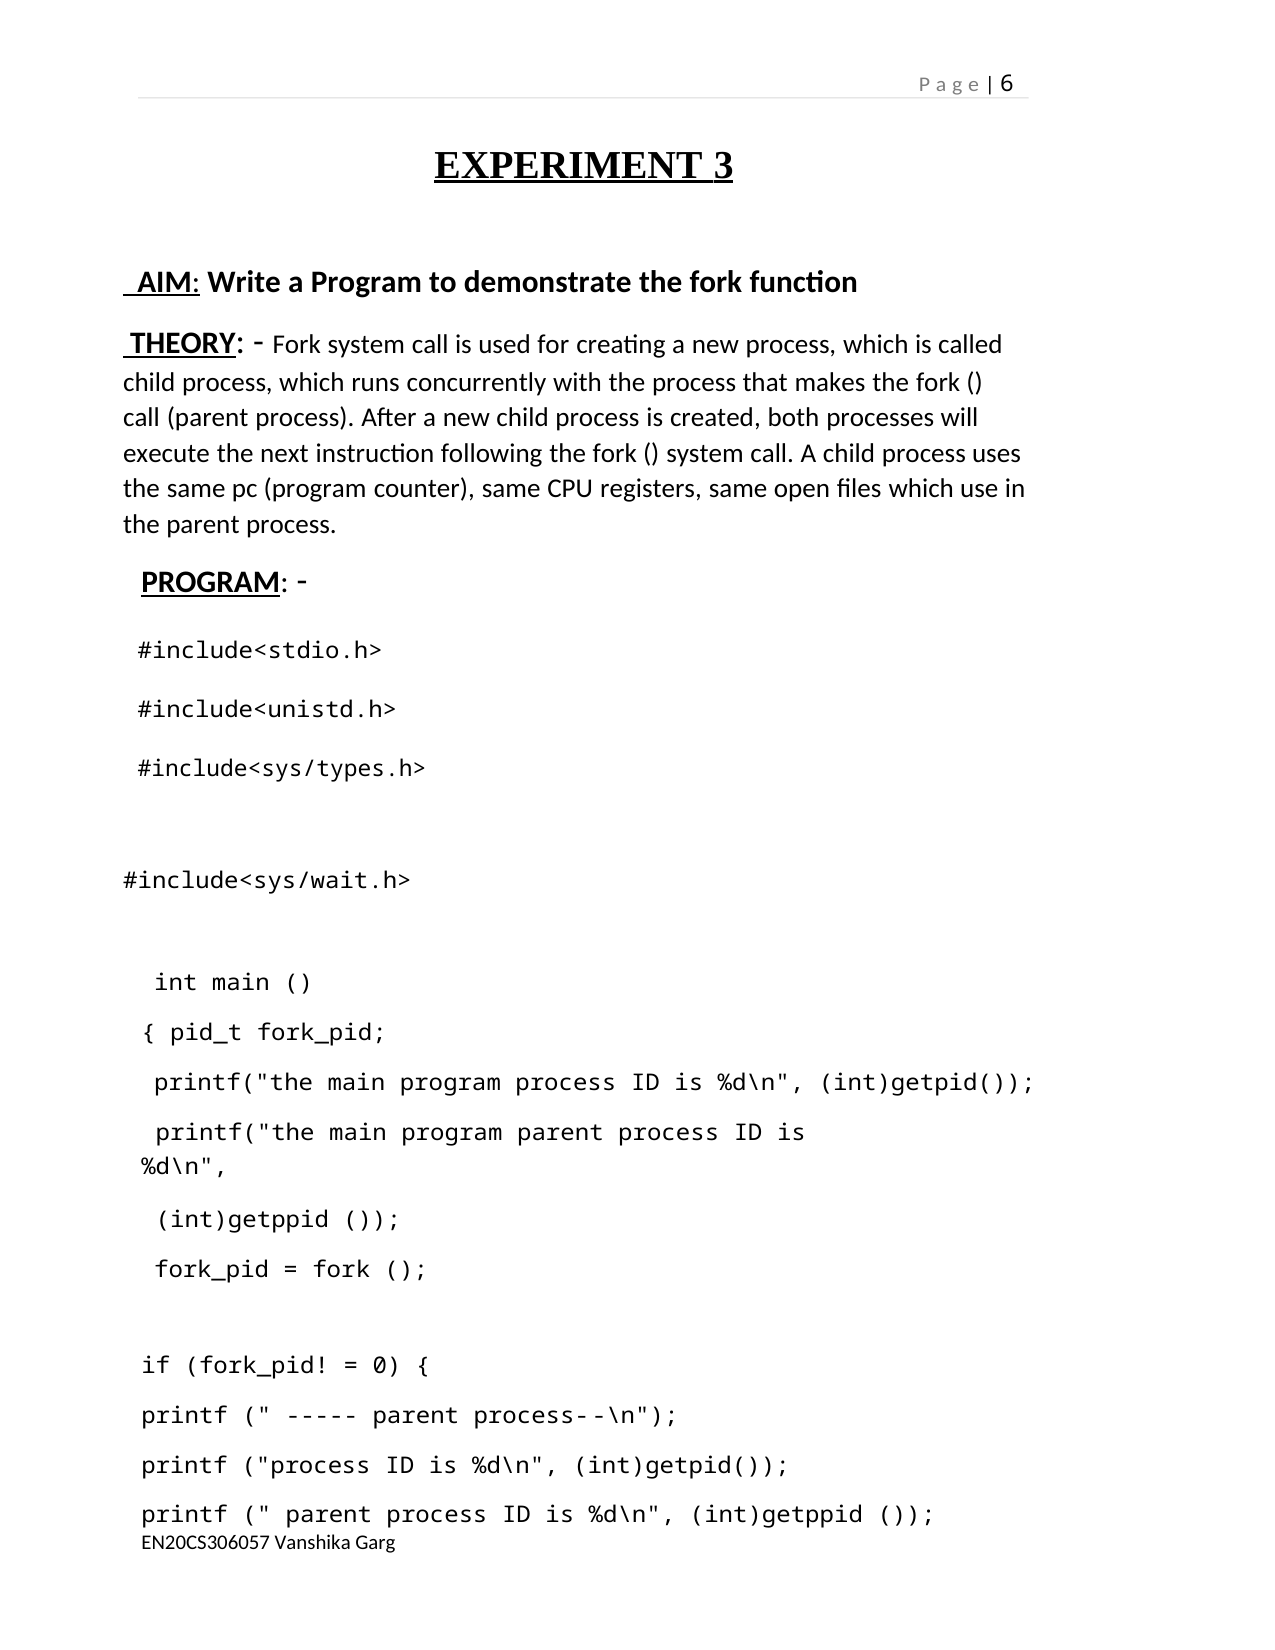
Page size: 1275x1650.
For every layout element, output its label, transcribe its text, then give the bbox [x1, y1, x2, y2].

text #include<stdio.h> [123, 634, 438, 665]
text int main () [154, 966, 1096, 998]
text (int)getppid ()); [141, 1203, 814, 1234]
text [141, 1498, 969, 1529]
subtitle PROGRAM: - [141, 558, 1096, 601]
text printf (" ----- parent process \n"); [141, 1398, 1096, 1430]
text #include<unistd.h> [123, 693, 438, 724]
text #include<sys/wait.h> [123, 811, 438, 895]
text THEORY: - Fork system call is used for creating a new process, which is called child process, which runs concurrently with the process that makes the fork () call (parent process). After a new child process is created, both processes will execute the next instruction following the fork () system call. A child process uses the same pc (program counter), same CPU registers, same open files which use in the parent process. [123, 319, 1026, 540]
text printf ("process ID is %d\n", (int)getpid()); [141, 1448, 1096, 1480]
text #include<sys/types.h> [123, 752, 438, 783]
text printf("the main program parent process ID is %d\n", [141, 1116, 814, 1181]
text fork_pid = fork (); [154, 1253, 1096, 1284]
text printf("the main program process ID is %d\n", (int)getpid()); [154, 1066, 1096, 1098]
text { pid_t fork_pid; [141, 1016, 1096, 1048]
text if (fork_pid! = 0) { [141, 1349, 1096, 1380]
text EXPERIMENT 3 [420, 141, 747, 187]
subtitle AIM: Write a Program to demonstrate the fork function [123, 262, 1096, 300]
